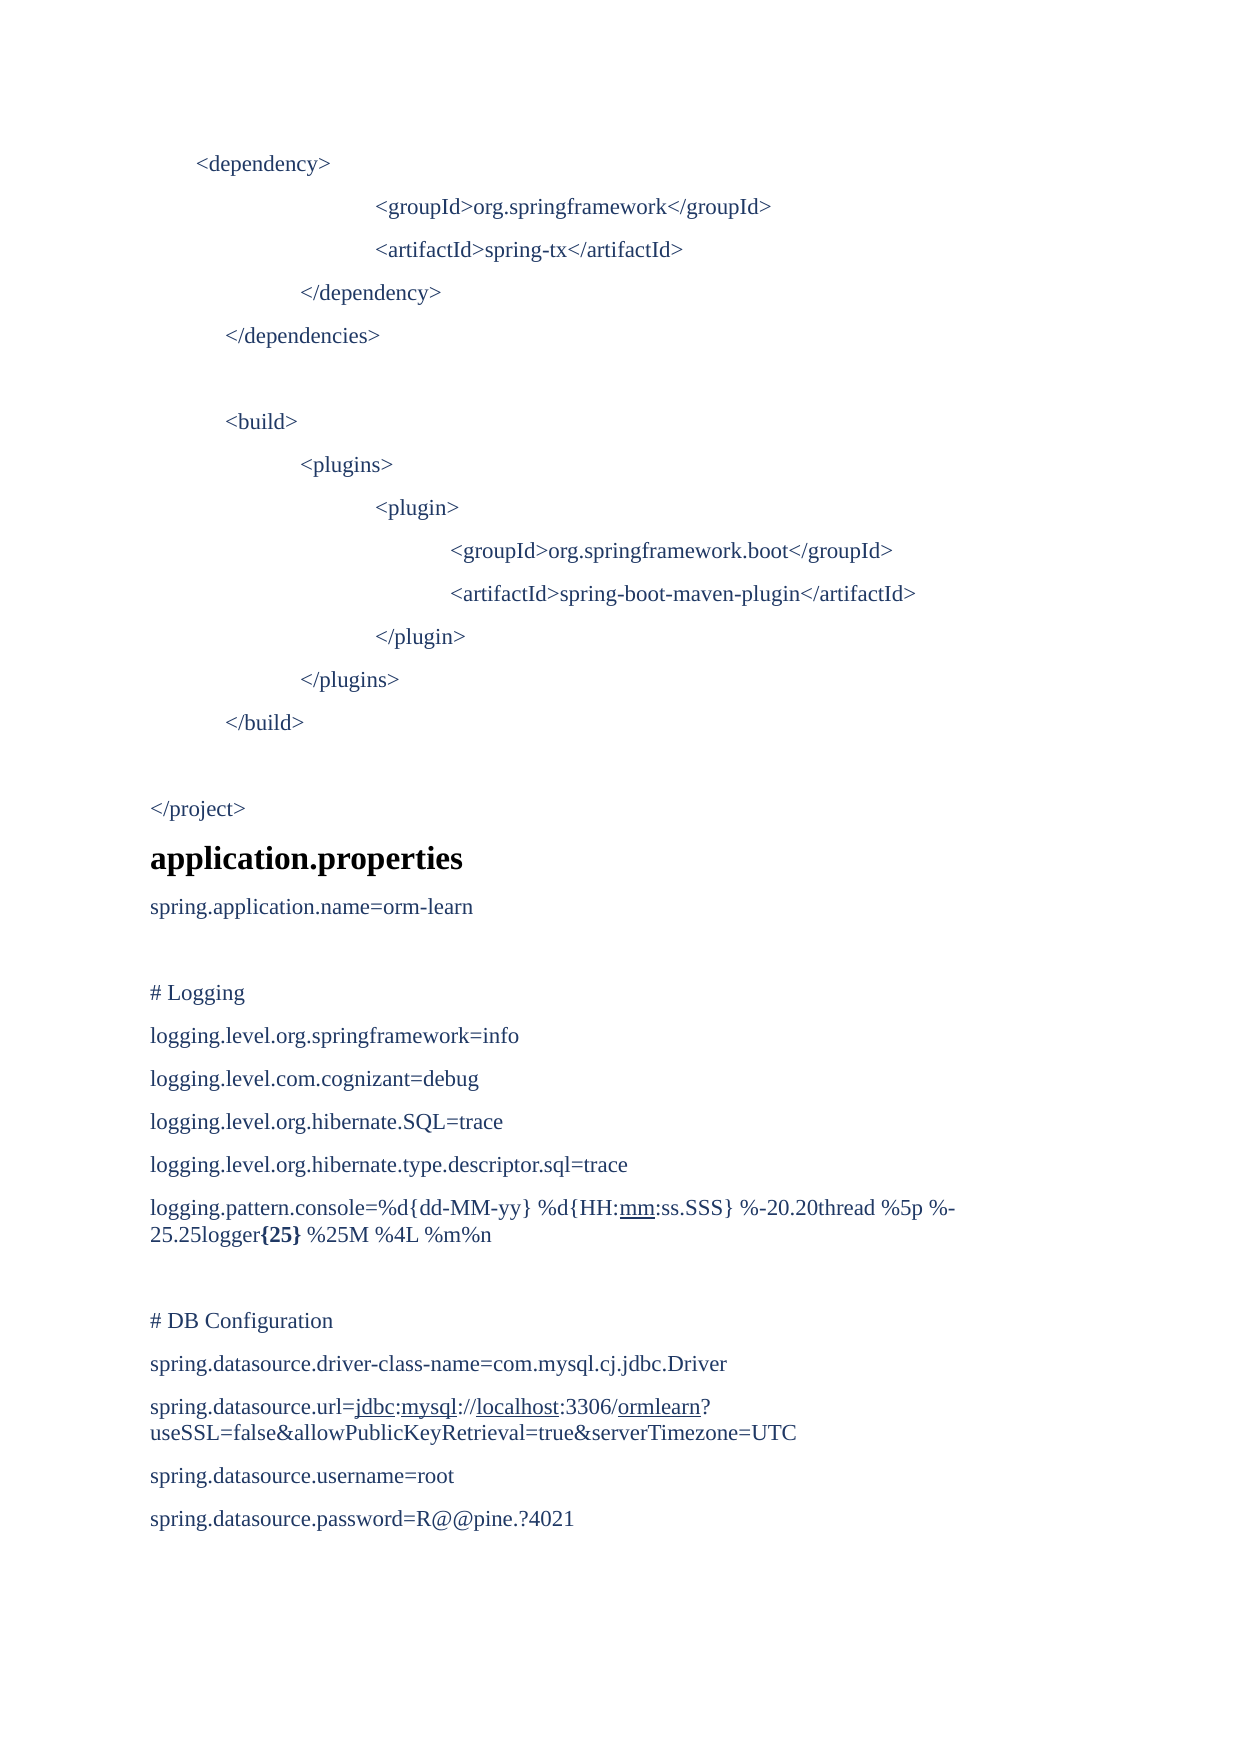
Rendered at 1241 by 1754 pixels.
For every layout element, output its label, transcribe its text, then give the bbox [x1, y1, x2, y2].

text spring.datasource.driver-class-name=com.mysql.cj.jdbc.Driver [150, 1350, 1090, 1376]
text logging.level.org.hibernate.type.descriptor.sql=trace [150, 1151, 1090, 1178]
text <plugins> [150, 451, 1090, 477]
text </project> [150, 795, 1090, 822]
text logging.pattern.console=%d{dd-MM-yy} %d{HH:mm:ss.SSS} %-20.20thread %5p %-25.25logger{25} %25M %4L %m%n [150, 1194, 1090, 1247]
text </plugin> [150, 623, 1090, 649]
text spring.datasource.password=R@@pine.?4021 [150, 1505, 1090, 1532]
text spring.application.name=orm-learn [150, 893, 1090, 920]
text <dependency> [150, 150, 1090, 176]
text # DB Configuration [150, 1307, 1090, 1333]
text <artifactId>spring-boot-maven-plugin</artifactId> [150, 580, 1090, 607]
text </dependencies> [150, 322, 1090, 348]
text </plugins> [150, 666, 1090, 693]
text application.properties [150, 838, 1090, 877]
text <artifactId>spring-tx</artifactId> [150, 236, 1090, 262]
text </build> [150, 709, 1090, 736]
text logging.level.org.hibernate.SQL=trace [150, 1108, 1090, 1135]
text spring.datasource.url=jdbc:mysql://localhost:3306/ormlearn?useSSL=false&allowPublicKeyRetrieval=true&serverTimezone=UTC [150, 1393, 1090, 1446]
text <plugin> [150, 494, 1090, 521]
text </dependency> [150, 279, 1090, 305]
text spring.datasource.username=root [150, 1462, 1090, 1489]
text <groupId>org.springframework</groupId> [150, 193, 1090, 219]
text logging.level.com.cognizant=debug [150, 1065, 1090, 1092]
text <groupId>org.springframework.boot</groupId> [150, 537, 1090, 563]
text <build> [150, 408, 1090, 434]
text logging.level.org.springframework=info [150, 1022, 1090, 1049]
text # Logging [150, 979, 1090, 1006]
